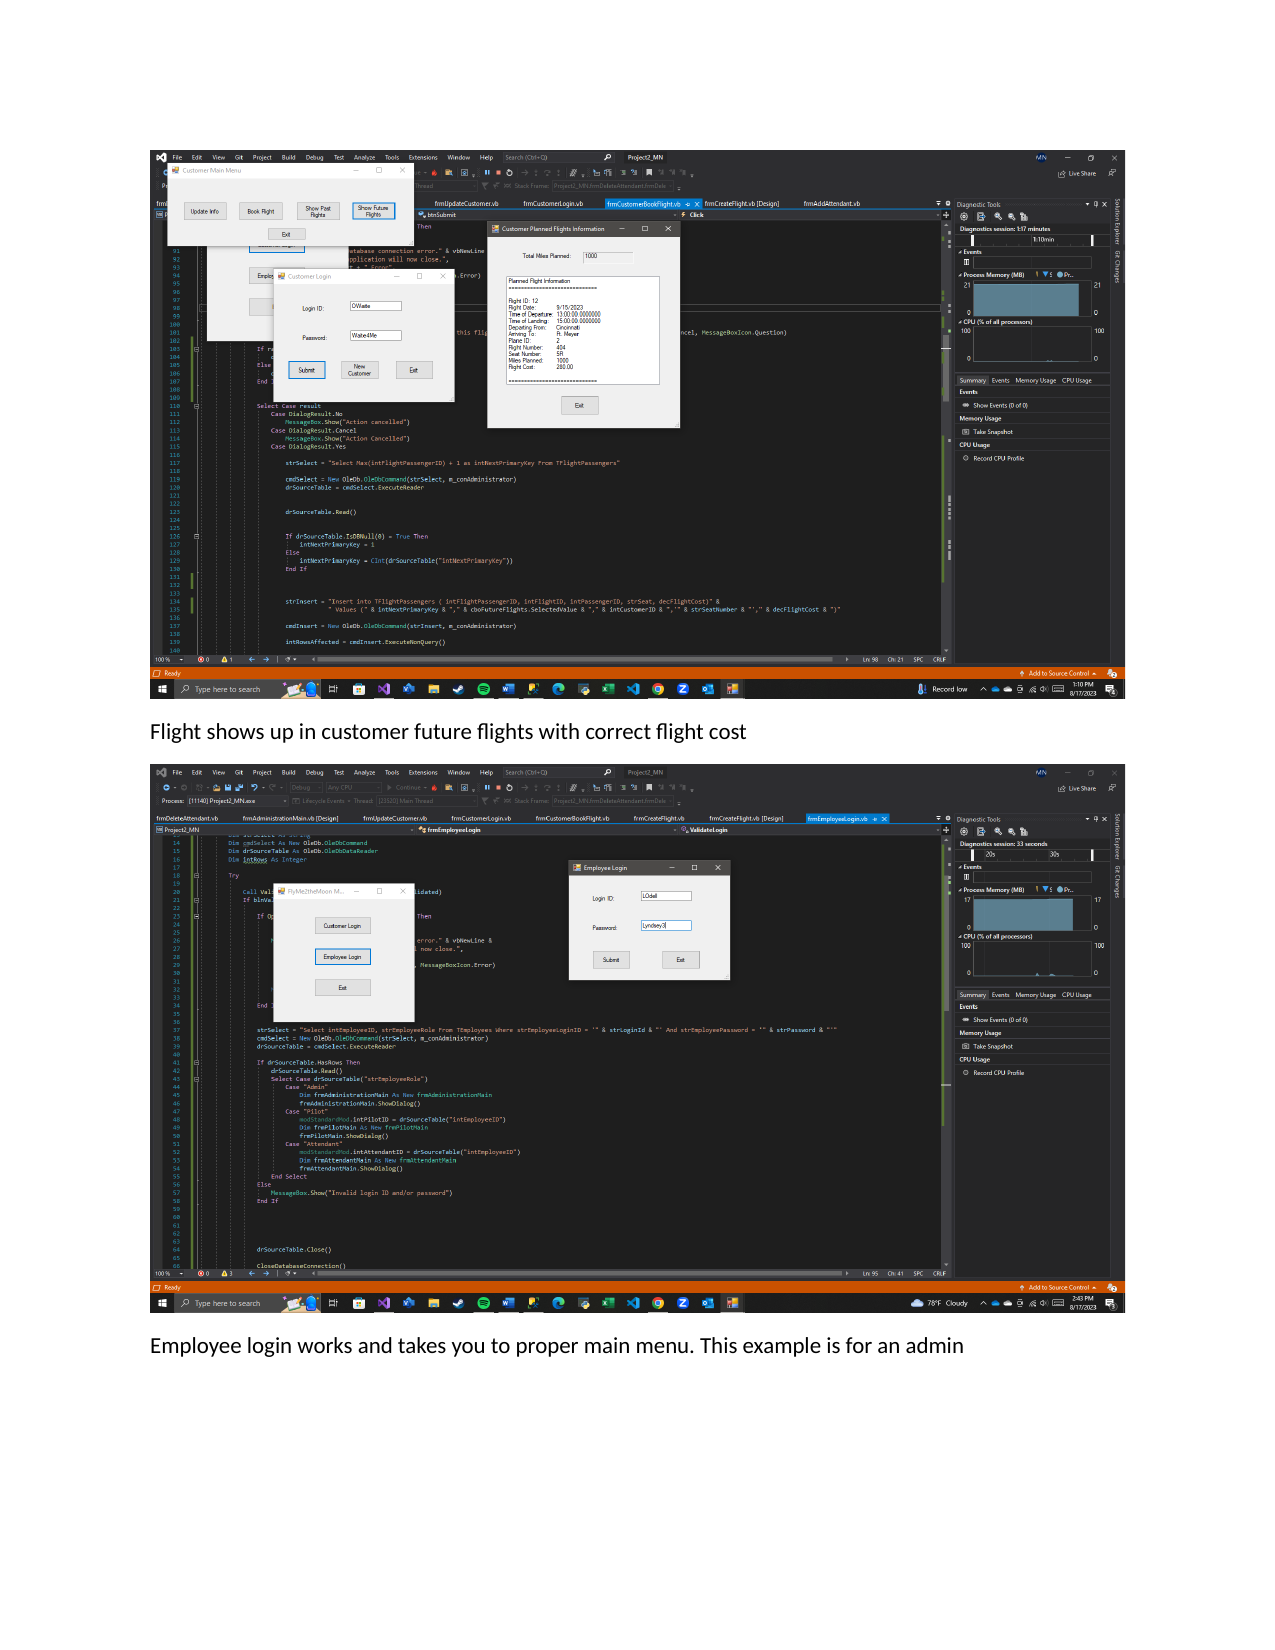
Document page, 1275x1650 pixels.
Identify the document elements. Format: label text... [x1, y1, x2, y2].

text Flight shows up in customer future flights with correct flight cost [150, 717, 1125, 745]
picture [150, 764, 1125, 1313]
picture [150, 150, 1125, 699]
text Employee login works and takes you to proper main menu. This example is for an admin [150, 1331, 1125, 1359]
